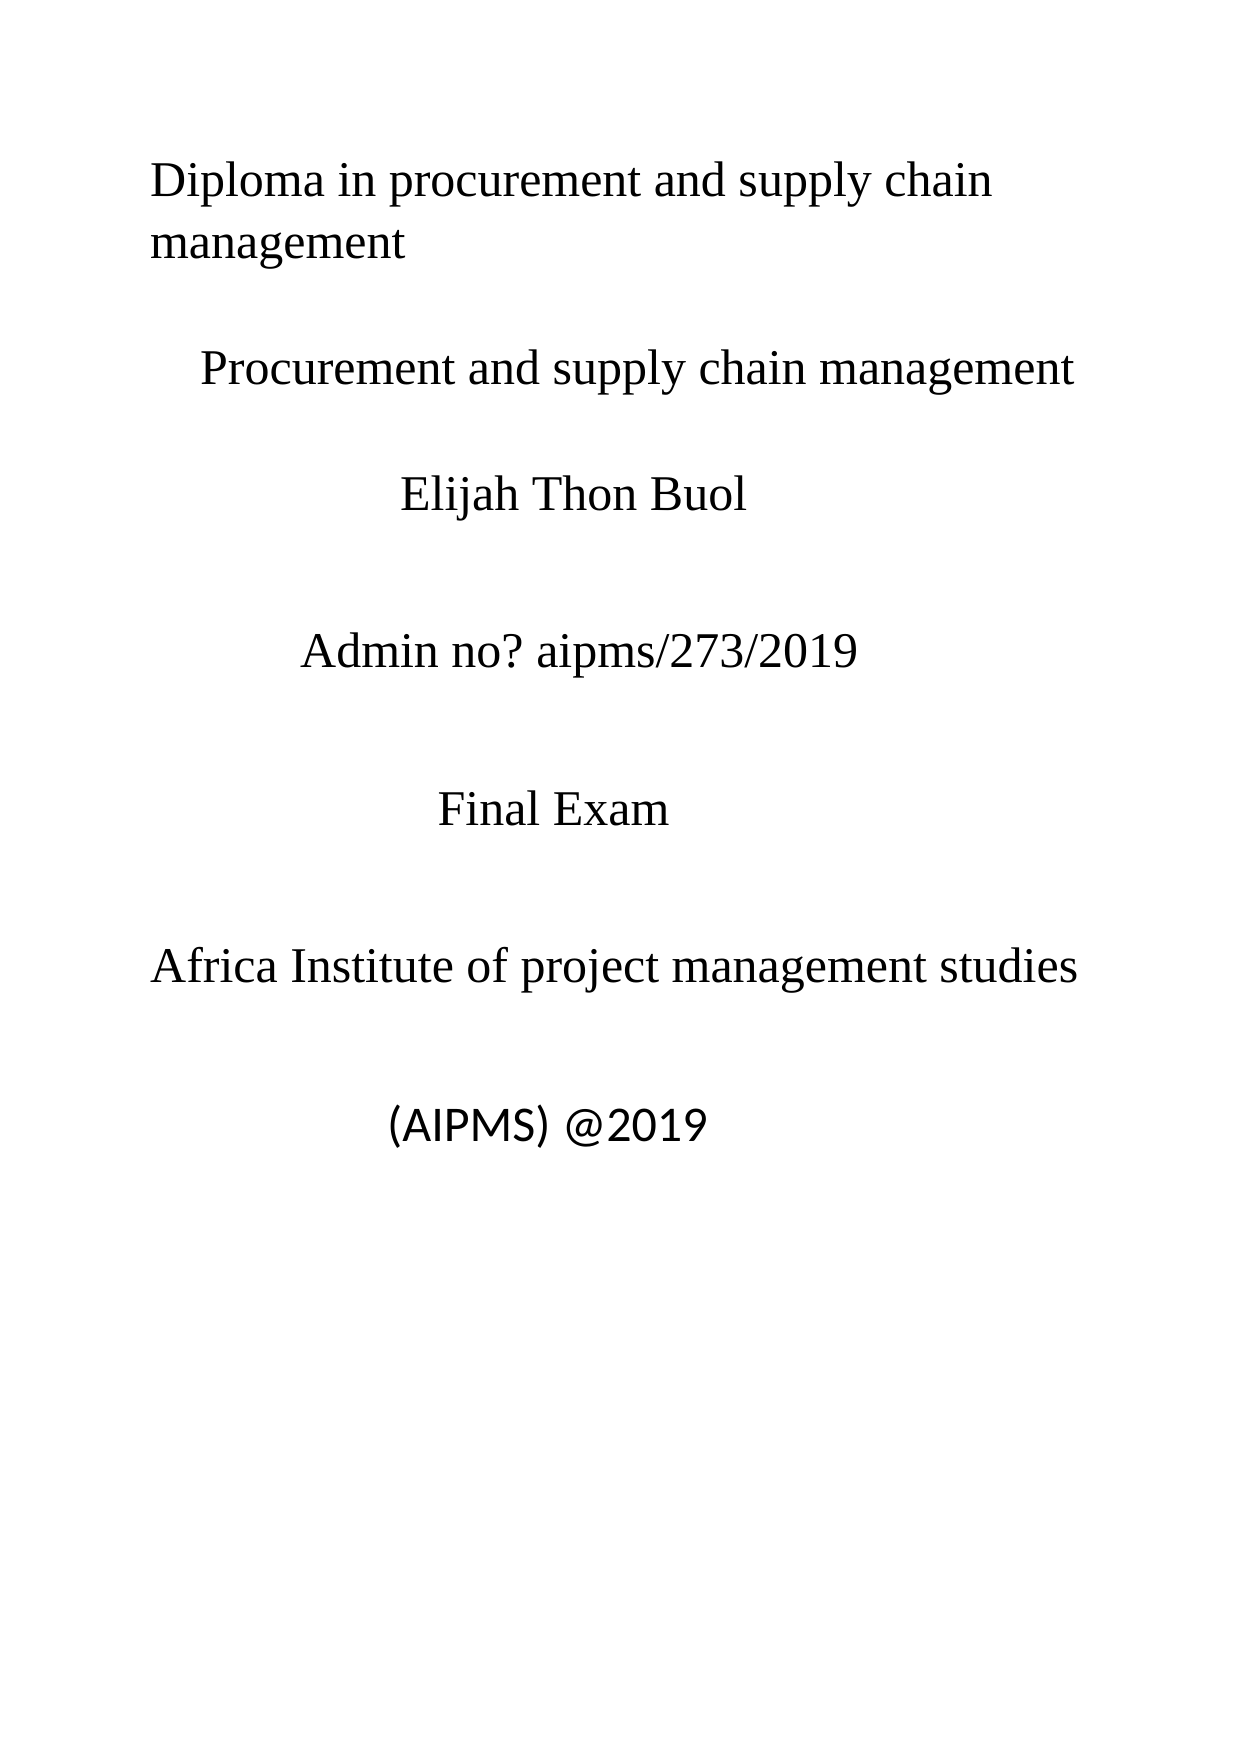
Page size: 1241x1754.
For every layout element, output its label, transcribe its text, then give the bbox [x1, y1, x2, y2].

text Final Exam [150, 778, 1090, 836]
text Admin no? aipms/273/2019 [150, 621, 1090, 678]
text Procurement and supply chain management [150, 338, 1090, 395]
text Diploma in procurement and supply chain management [150, 150, 1090, 269]
text (AIPMS) @2019 [150, 1093, 1090, 1154]
text Africa Institute of project management studies [150, 936, 1090, 993]
text Elijah Thon Buol [150, 463, 1090, 521]
